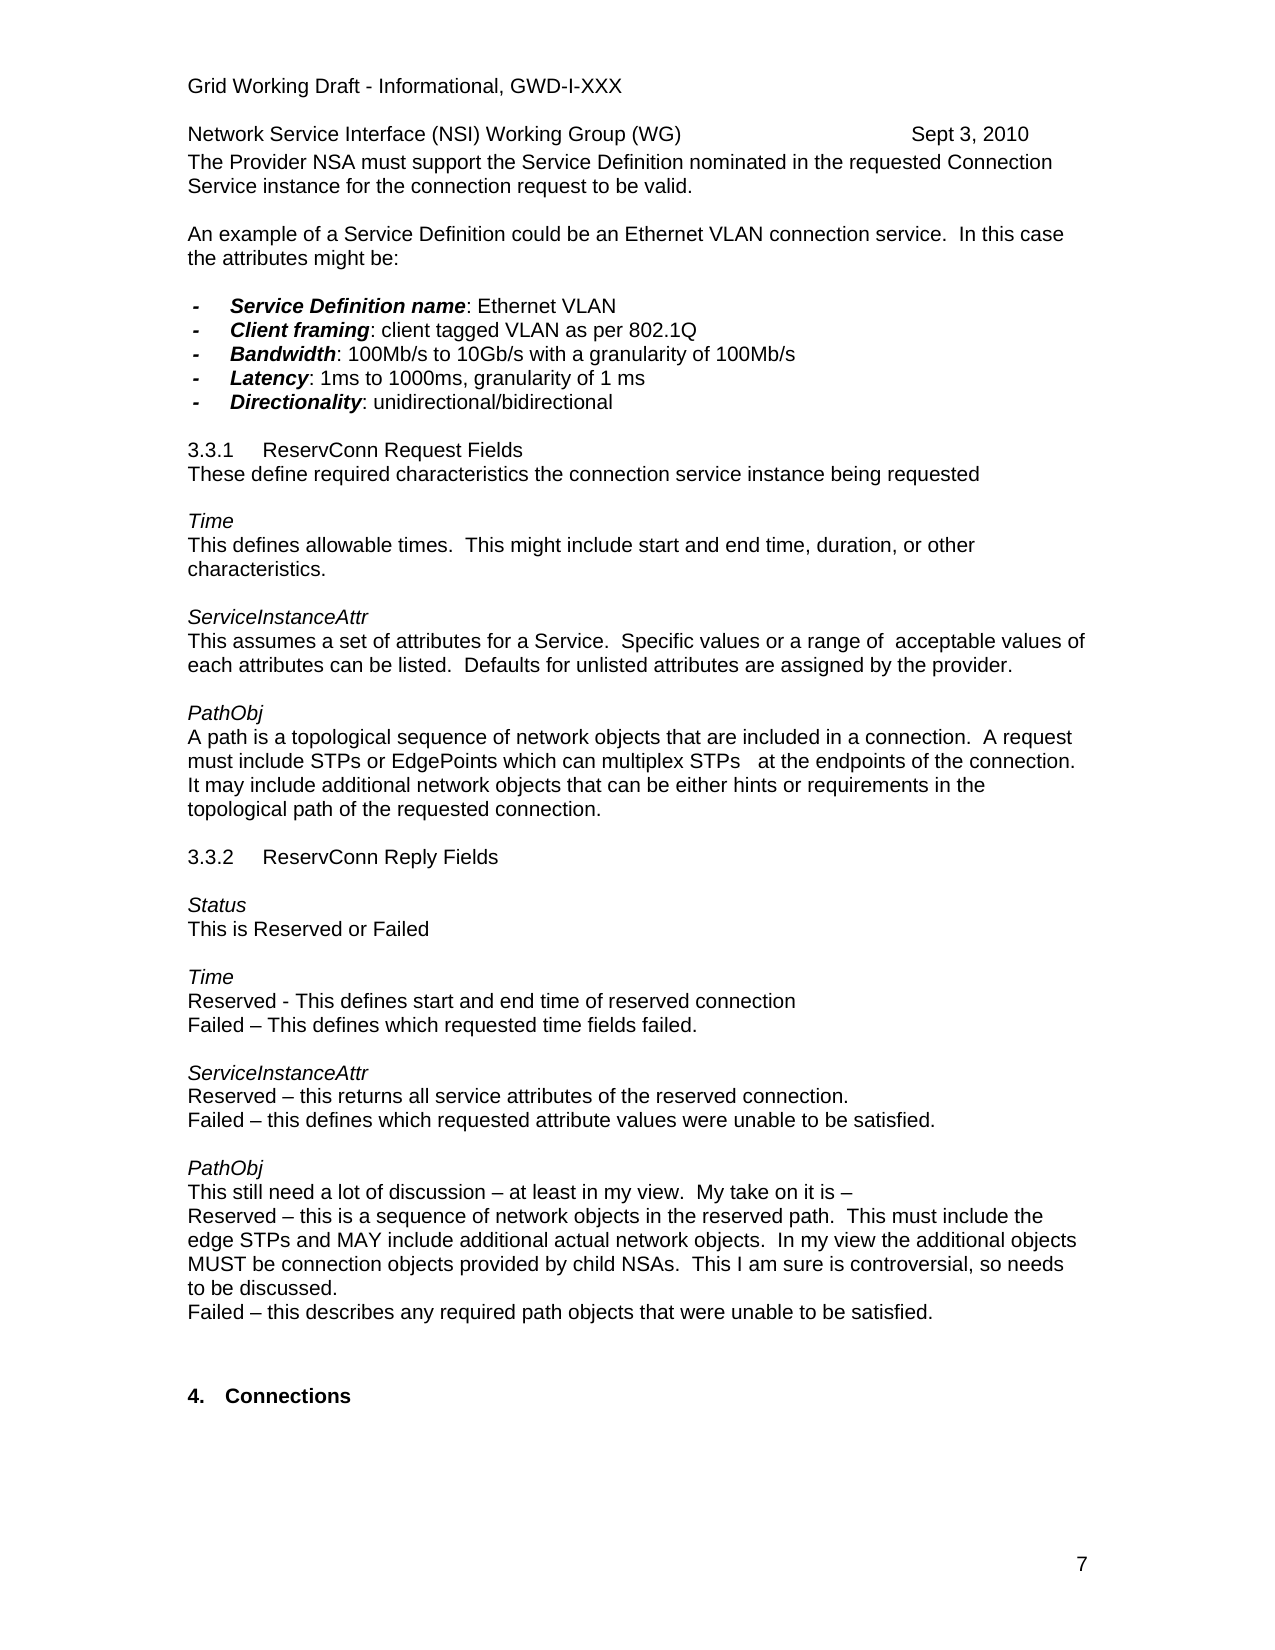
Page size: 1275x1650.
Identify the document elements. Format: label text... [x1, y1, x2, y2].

list Bandwidth: 100Mb/s to 10Gb/s with a granularity of 100Mb/s [192, 342, 1087, 366]
text This defines allowable times. This might include start and end time, duration, or other characteristics. [187, 533, 1087, 581]
text The Provider NSA must support the Service Definition nominated in the requested Connection Service instance for the connection request to be valid. [187, 150, 1087, 198]
text ServiceInstanceAttr [187, 605, 1087, 629]
subtitle ReservConn Request Fields [187, 437, 1087, 461]
subtitle ReservConn Reply Fields [187, 845, 1087, 869]
text These define required characteristics the connection service instance being requested [187, 461, 1087, 485]
list Latency: 1ms to 1000ms, granularity of 1 ms [192, 366, 1087, 389]
text This still need a lot of discussion – at least in my view. My take on it is – [187, 1180, 1087, 1204]
list Client framing: client tagged VLAN as per 802.1Q [192, 318, 1087, 342]
text Time [187, 509, 1087, 533]
text PathObj [187, 701, 1087, 725]
text Failed – This defines which requested time fields failed. [187, 1012, 1087, 1036]
text This assumes a set of attributes for a Service. Specific values or a range of acceptable values of each attributes can be listed. Defaults for unlisted attributes are assigned by the provider. [187, 629, 1087, 677]
text A path is a topological sequence of network objects that are included in a connection. A request must include STPs or EdgePoints which can multiplex STPs at the endpoints of the connection. It may include additional network objects that can be either hints or requirements in the topological path of the requested connection. [187, 725, 1087, 821]
text ServiceInstanceAttr [187, 1060, 1087, 1084]
text Reserved - This defines start and end time of reserved connection [187, 988, 1087, 1012]
text An example of a Service Definition could be an Ethernet VLAN connection service. In this case the attributes might be: [187, 222, 1087, 270]
text PathObj [187, 1156, 1087, 1180]
list Service Definition name: Ethernet VLAN [192, 294, 1087, 318]
text Failed – this defines which requested attribute values were unable to be satisfied. [187, 1108, 1087, 1132]
text Reserved – this is a sequence of network objects in the reserved path. This must include the edge STPs and MAY include additional actual network objects. In my view the additional objects MUST be connection objects provided by child NSAs. This I am sure is controversial, so needs to be discussed. [187, 1204, 1087, 1300]
text Reserved – this returns all service attributes of the reserved connection. [187, 1084, 1087, 1108]
text Status [187, 893, 1087, 917]
subtitle Connections [187, 1384, 1087, 1408]
list Directionality: unidirectional/bidirectional [192, 389, 1087, 413]
text This is Reserved or Failed [187, 917, 1087, 941]
text Time [187, 964, 1087, 988]
text Failed – this describes any required path objects that were unable to be satisfied. [187, 1300, 1087, 1324]
